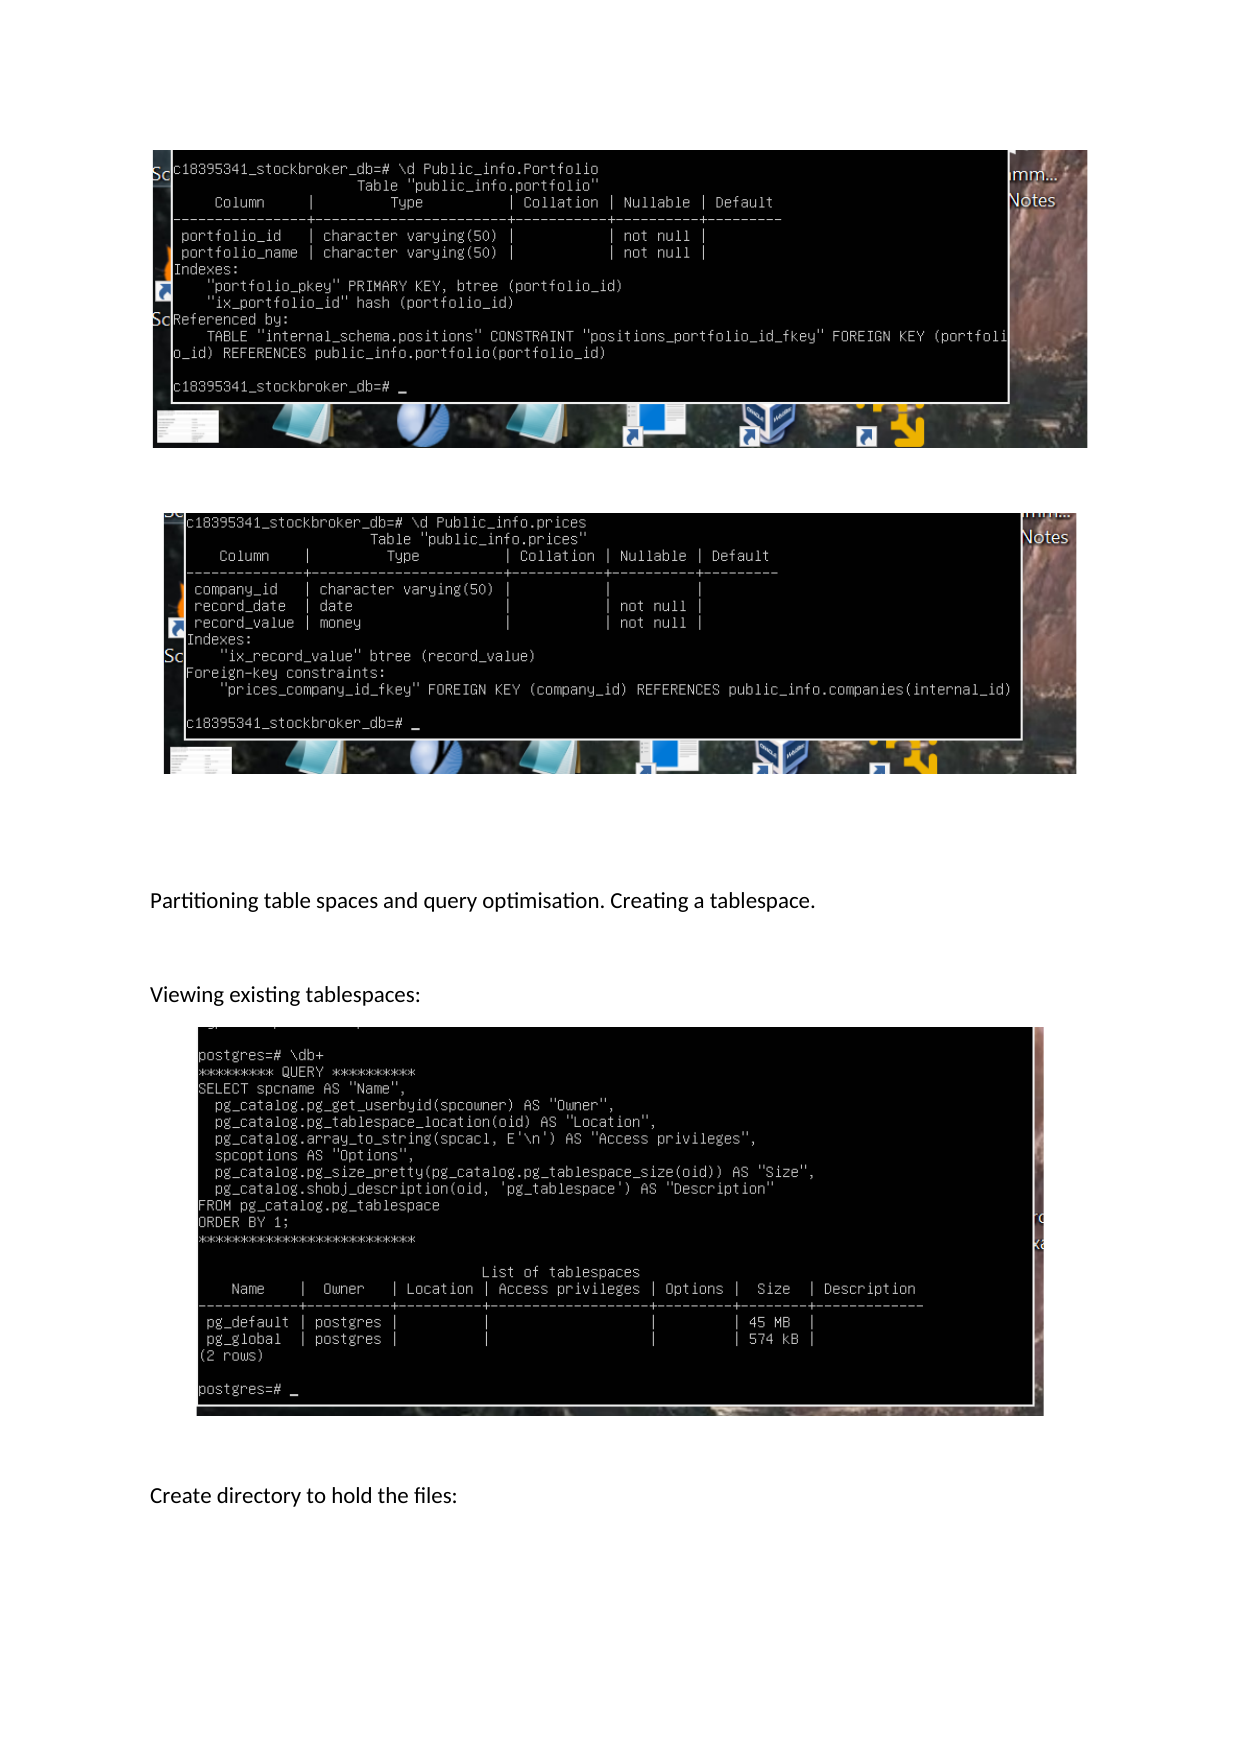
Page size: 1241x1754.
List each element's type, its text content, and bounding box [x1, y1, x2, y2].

text Partitioning table spaces and query optimisation. Creating a tablespace. [150, 887, 1090, 915]
text Viewing existing tablespaces: [150, 980, 1090, 1008]
text Create directory to hold the files: [150, 1481, 1090, 1509]
